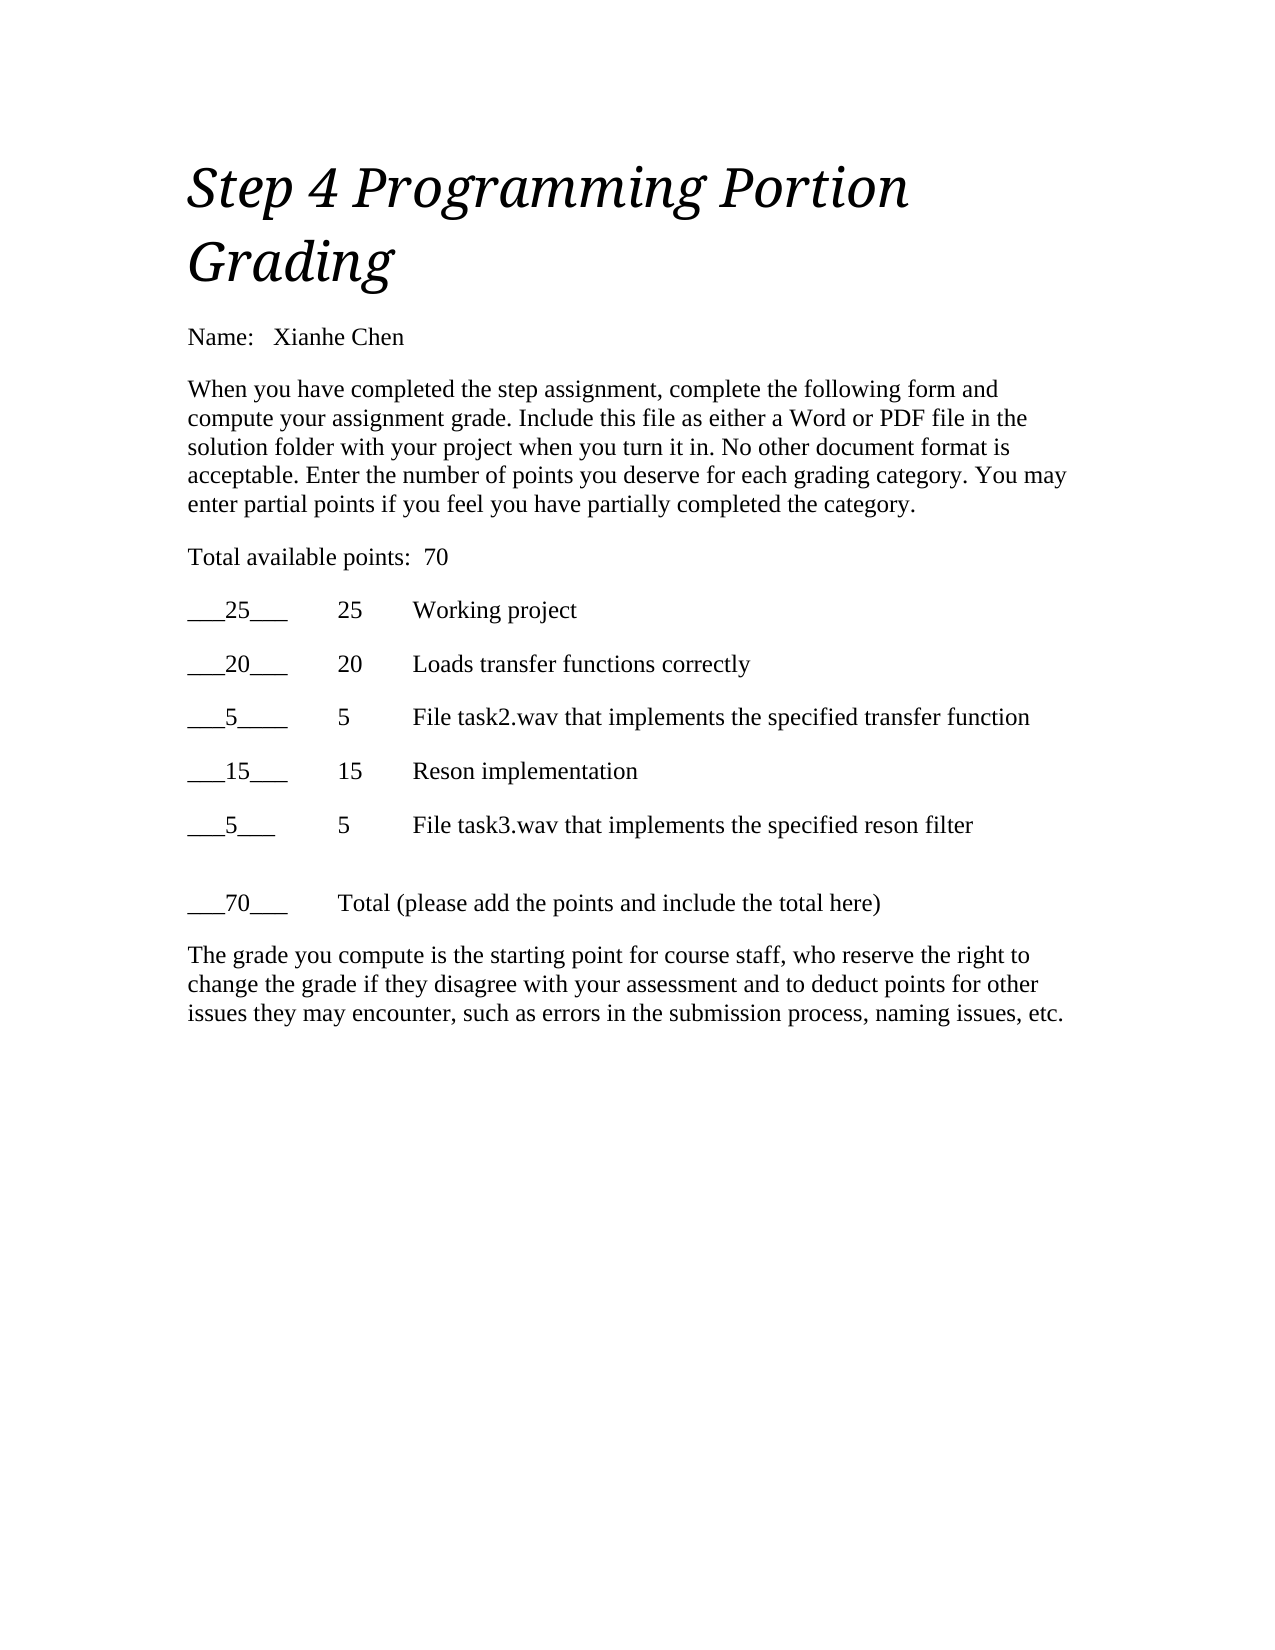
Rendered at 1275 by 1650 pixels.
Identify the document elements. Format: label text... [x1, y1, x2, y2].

text ___5____ 5 File task2.wav that implements the specified transfer function [187, 702, 1087, 731]
text The grade you compute is the starting point for course staff, who reserve the right to change the grade if they disagree with your assessment and to deduct points for other issues they may encounter, such as errors in the submission process, naming issues, etc. [187, 941, 1087, 1027]
text ___25___ 25 Working project [187, 595, 1087, 624]
text ___70___ Total (please add the points and include the total here) [187, 888, 1087, 917]
text Step 4 Programming Portion Grading [187, 150, 1087, 297]
text ___15___ 15 Reson implementation [187, 756, 1087, 785]
text Name: Xianhe Chen [187, 322, 1087, 350]
text When you have completed the step assignment, complete the following form and compute your assignment grade. Include this file as either a Word or PDF file in the solution folder with your project when you turn it in. No other document format is acceptable. Enter the number of points you deserve for each grading category. You may enter partial points if you feel you have partially completed the category. [187, 374, 1087, 518]
text ___20___ 20 Loads transfer functions correctly [187, 649, 1087, 677]
text Total available points: 70 [187, 542, 1087, 571]
text ___5___ 5 File task3.wav that implements the specified reson filter [187, 810, 1087, 839]
